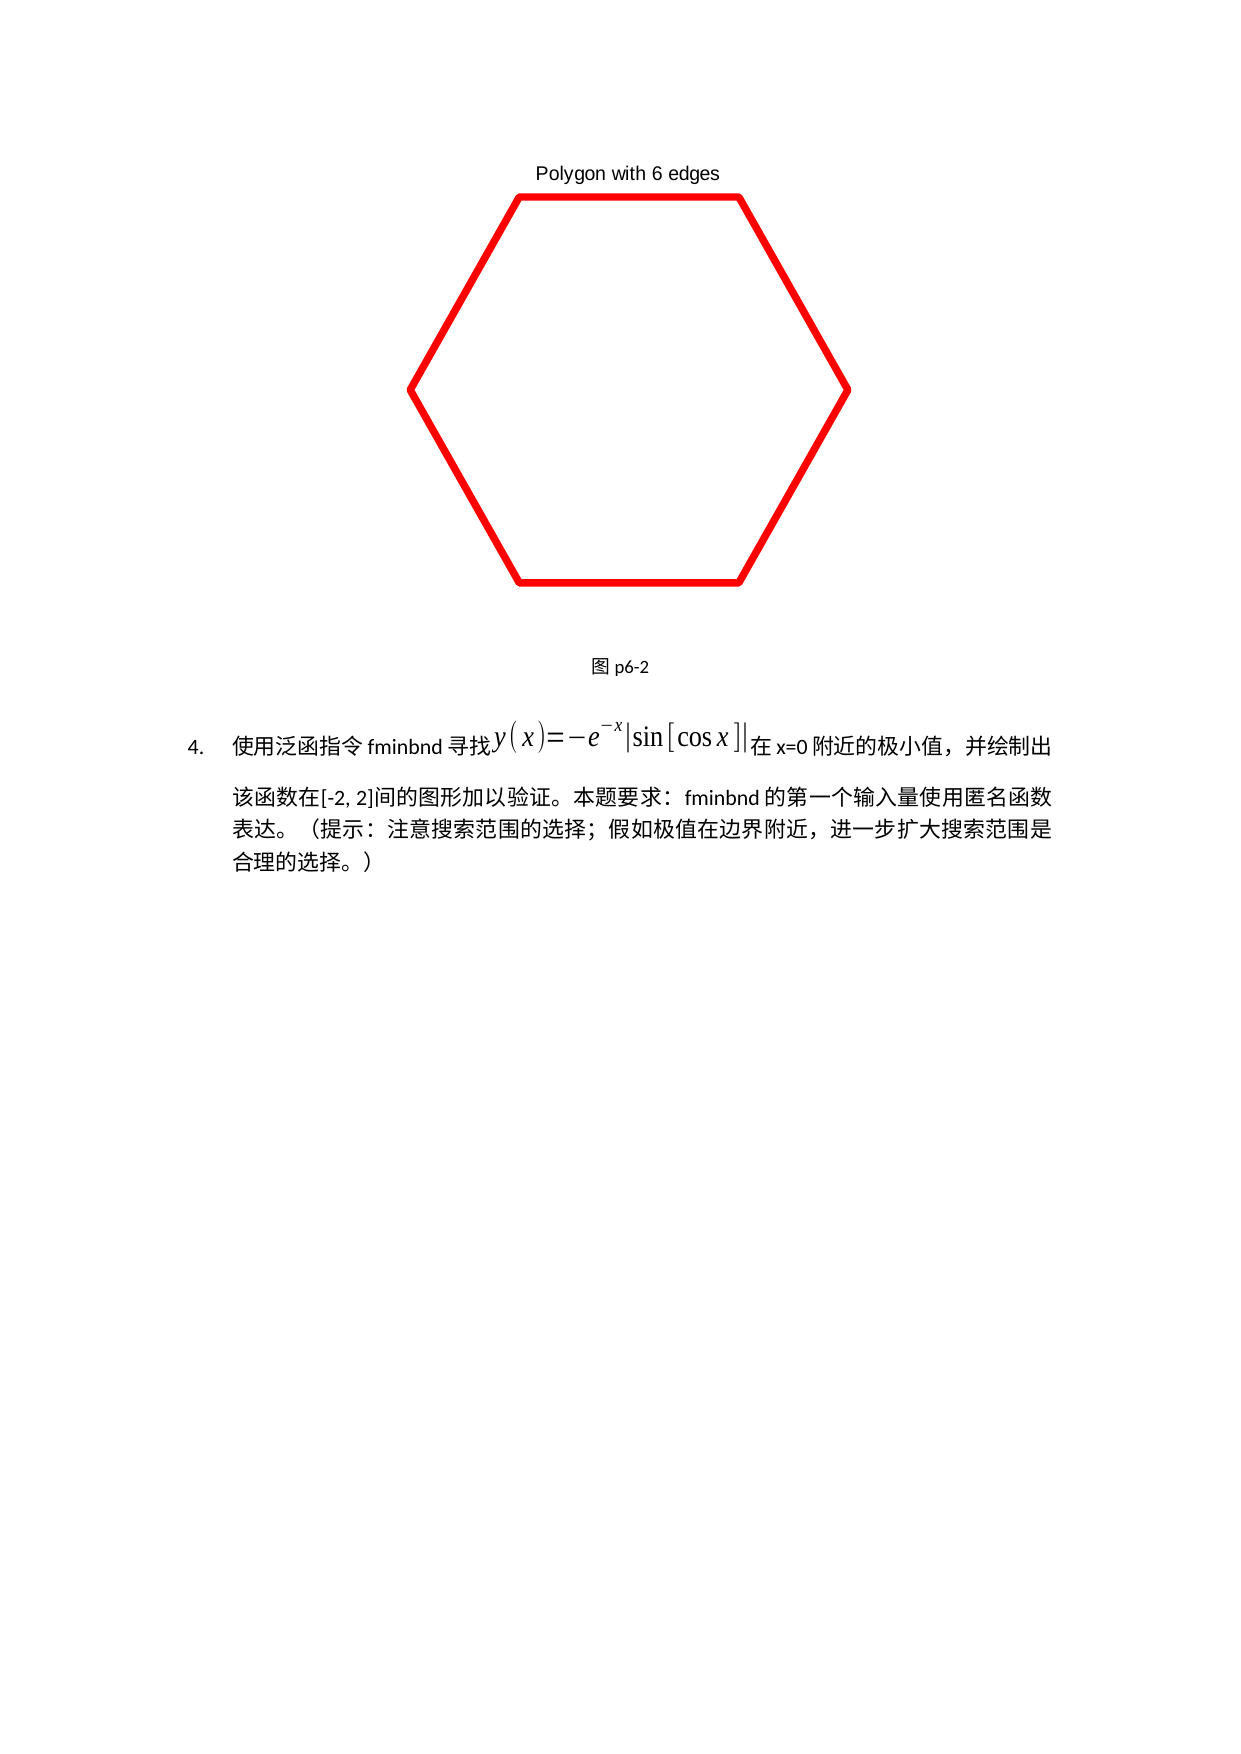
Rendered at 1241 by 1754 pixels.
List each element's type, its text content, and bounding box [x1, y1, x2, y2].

list 使用泛函指令fminbnd寻找在x=0附近的极小值，并绘制出该函数在[-2, 2]间的图形加以验证。本题要求：fminbnd的第一个输入量使用匿名函数表达。（提示：注意搜索范围的选择；假如极值在边界附近，进一步扩大搜索范围是合理的选择。） [187, 714, 1053, 877]
text 图 p6-2 [187, 649, 1053, 682]
